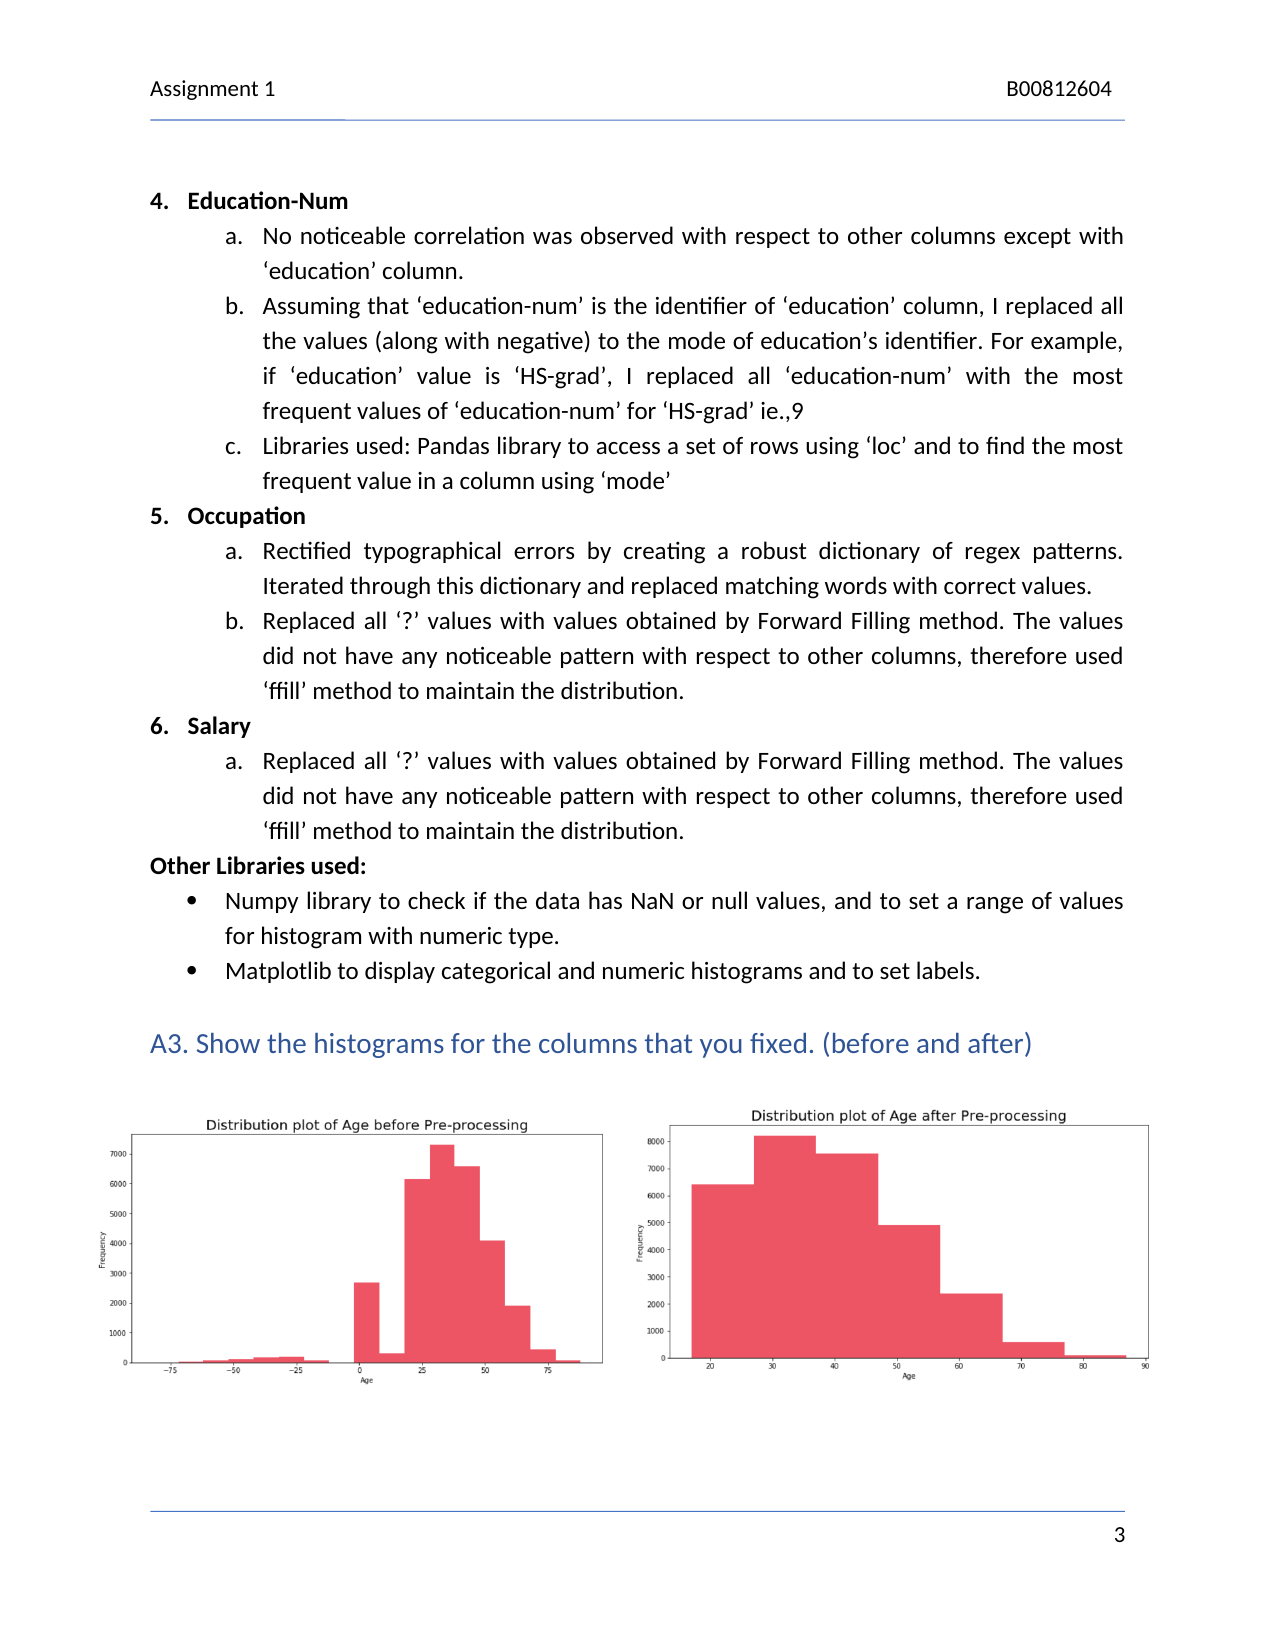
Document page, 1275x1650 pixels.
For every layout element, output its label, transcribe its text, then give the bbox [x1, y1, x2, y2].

list No noticeable correlation was observed with respect to other columns except with ‘education’ column. [225, 220, 1125, 286]
list Rectified typographical errors by creating a robust dictionary of regex patterns. Iterated through this dictionary and replaced matching words with correct values. [225, 535, 1125, 601]
list Matplotlib to display categorical and numeric histograms and to set labels. [187, 955, 1125, 986]
picture [91, 1101, 1174, 1386]
list Assuming that ‘education-num’ is the identifier of ‘education’ column, I replaced all the values (along with negative) to the mode of education’s identifier. For example, if ‘education’ value is ‘HS-grad’, I replaced all ‘education-num’ with the most frequent values of ‘education-num’ for ‘HS-grad’ ie.,9 [225, 290, 1125, 426]
list Salary [150, 710, 1125, 741]
list Education-Num [150, 185, 1125, 216]
text A3. Show the histograms for the columns that you fixed. (before and after) [150, 1025, 1125, 1061]
list Numpy library to check if the data has NaN or null values, and to set a range of values for histogram with numeric type. [187, 885, 1125, 951]
list Replaced all ‘?’ values with values obtained by Forward Filling method. The values did not have any noticeable pattern with respect to other columns, therefore used ‘ffill’ method to maintain the distribution. [225, 605, 1125, 706]
text Other Libraries used: [150, 850, 1125, 881]
list Libraries used: Pandas library to access a set of rows using ‘loc’ and to find the most frequent value in a column using ‘mode’ [225, 430, 1125, 496]
list Replaced all ‘?’ values with values obtained by Forward Filling method. The values did not have any noticeable pattern with respect to other columns, therefore used ‘ffill’ method to maintain the distribution. [225, 745, 1125, 846]
list Occupation [150, 500, 1125, 531]
